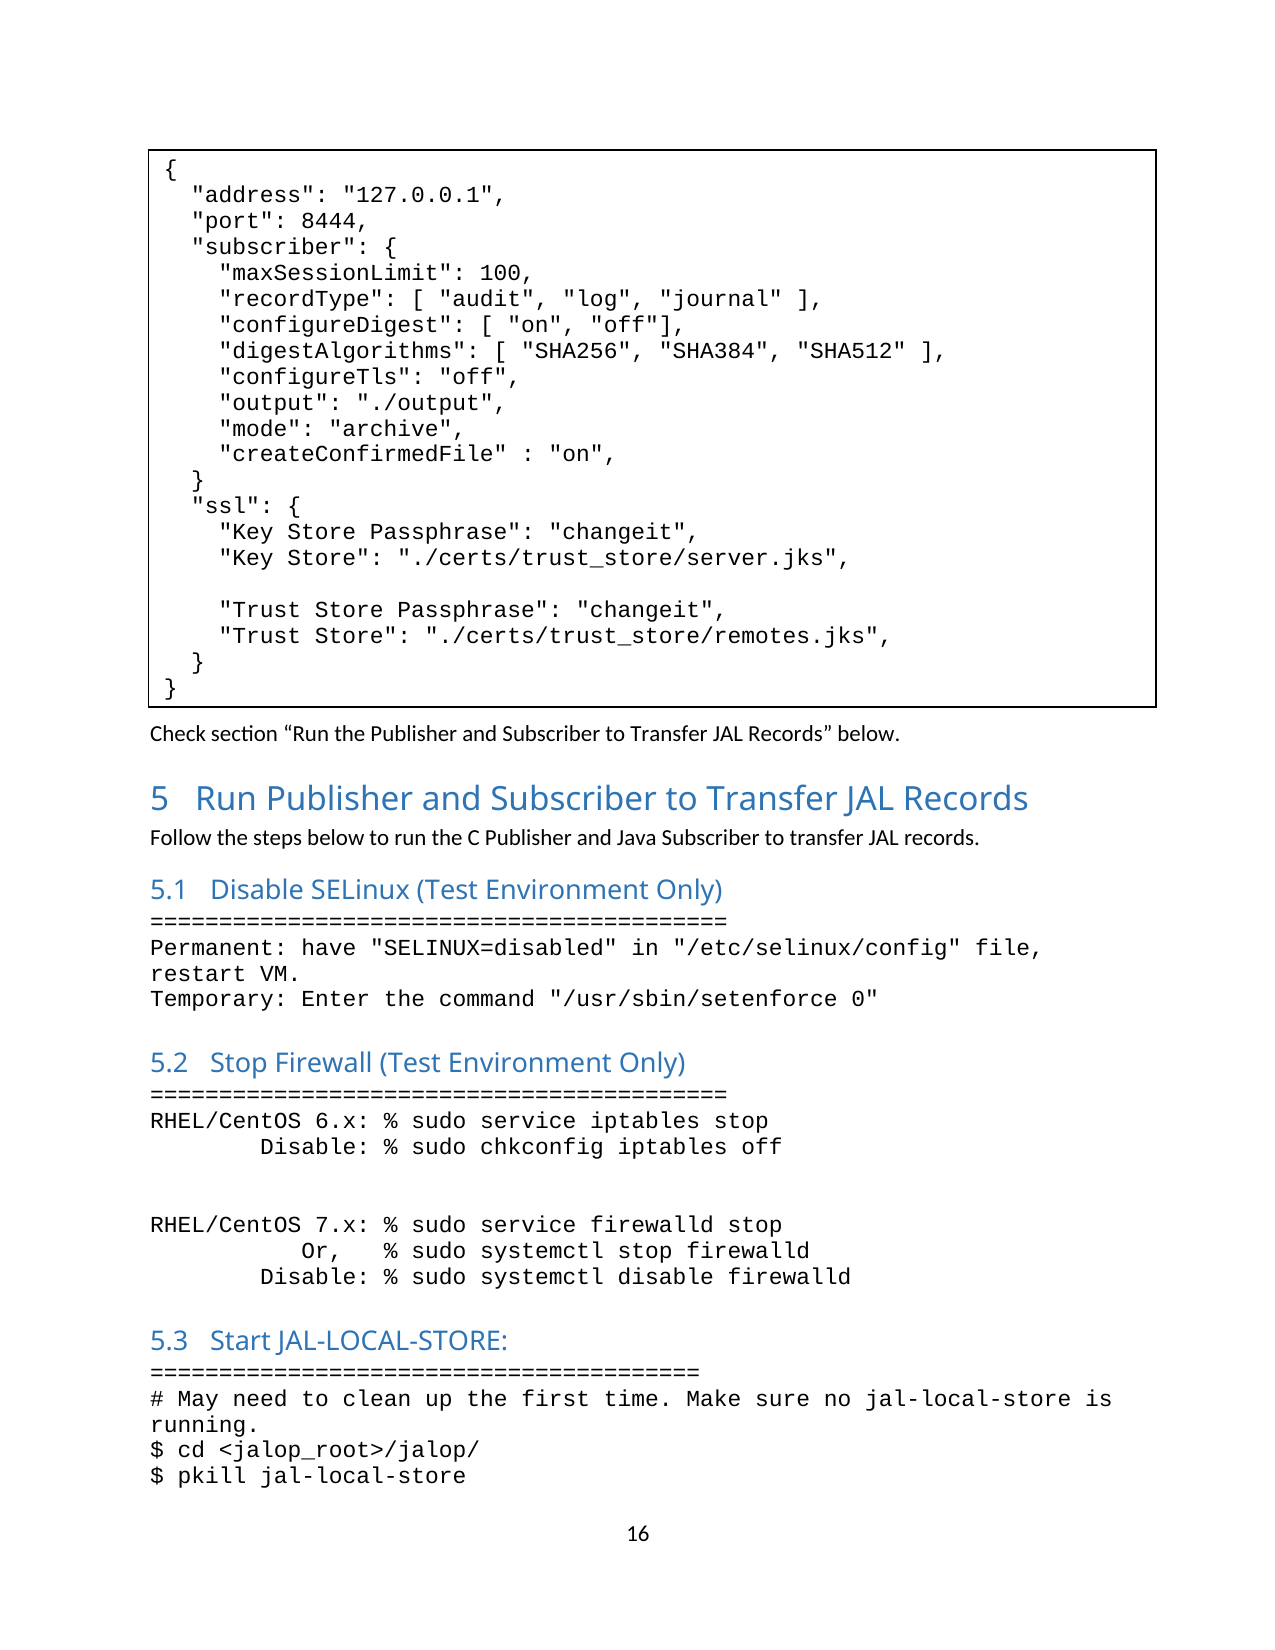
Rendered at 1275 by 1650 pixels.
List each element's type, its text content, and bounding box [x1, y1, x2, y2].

text ======================================== [150, 1361, 1125, 1387]
text ========================================== [150, 910, 1125, 936]
text RHEL/CentOS 7.x: % sudo service firewalld stop [150, 1213, 1125, 1239]
subtitle Disable SELinux (Test Environment Only) [150, 870, 1125, 907]
subtitle Stop Firewall (Test Environment Only) [150, 1044, 1125, 1081]
text Follow the steps below to run the C Publisher and Java Subscriber to transfer JAL records. [150, 823, 1125, 851]
text $ cd <jalop_root>/jalop/ [150, 1439, 1125, 1465]
text Or, % sudo systemctl stop firewalld [150, 1239, 1125, 1265]
text RHEL/CentOS 6.x: % sudo service iptables stop [150, 1109, 1125, 1136]
text ========================================== [150, 1084, 1125, 1109]
text Permanent: have "SELINUX=disabled" in "/etc/selinux/config" file, restart VM. [150, 936, 1125, 988]
subtitle Run Publisher and Subscriber to Transfer JAL Records [150, 774, 1125, 820]
text Disable: % sudo systemctl disable firewalld [150, 1265, 1125, 1291]
text # May need to clean up the first time. Make sure no jal-local-store is running. [150, 1387, 1125, 1439]
subtitle Start JAL-LOCAL-STORE: [150, 1321, 1125, 1358]
text Temporary: Enter the command "/usr/sbin/setenforce 0" [150, 988, 1125, 1014]
text Disable: % sudo chkconfig iptables off [150, 1136, 1125, 1161]
text $ pkill jal-local-store [150, 1465, 1125, 1491]
text Check section “Run the Publisher and Subscriber to Transfer JAL Records” below. [150, 708, 1125, 747]
